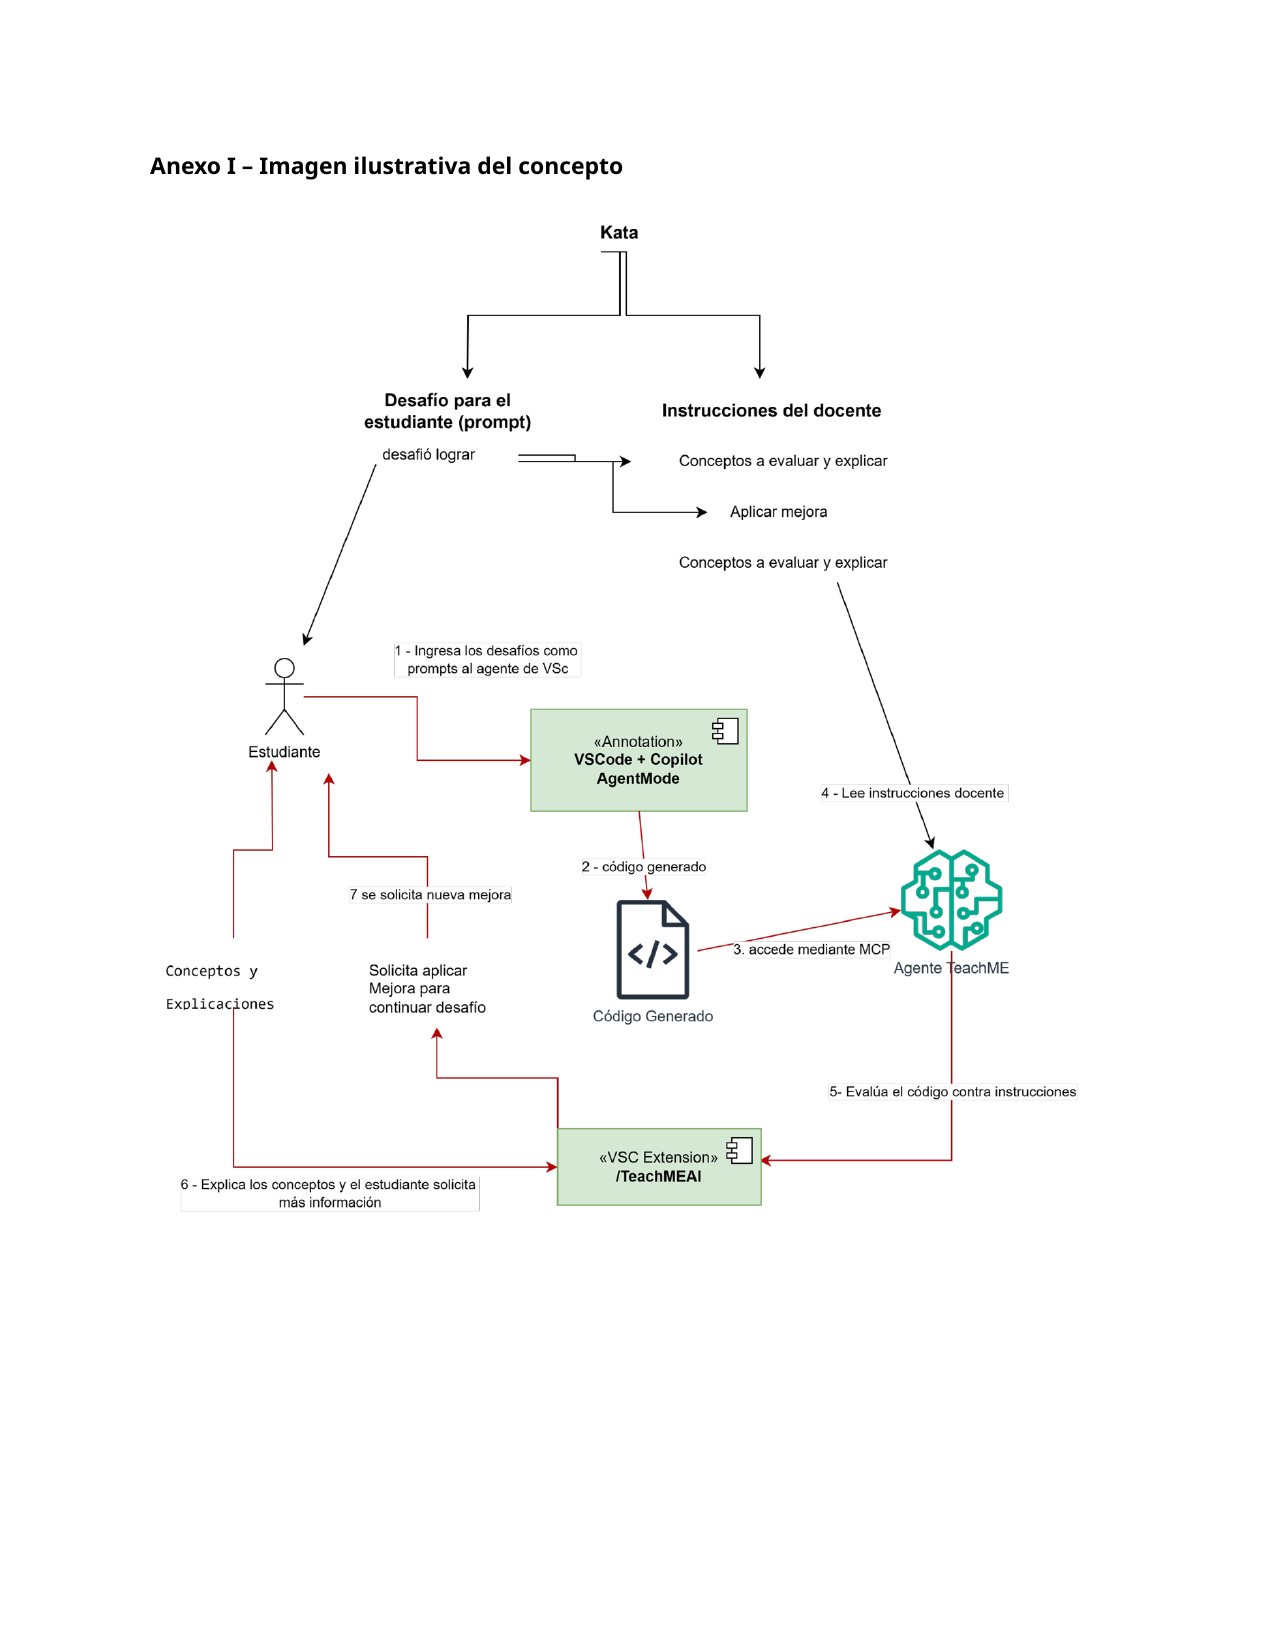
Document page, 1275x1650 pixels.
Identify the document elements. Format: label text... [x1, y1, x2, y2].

picture [150, 200, 1088, 1222]
text Anexo I – Imagen ilustrativa del concepto [150, 150, 1125, 181]
